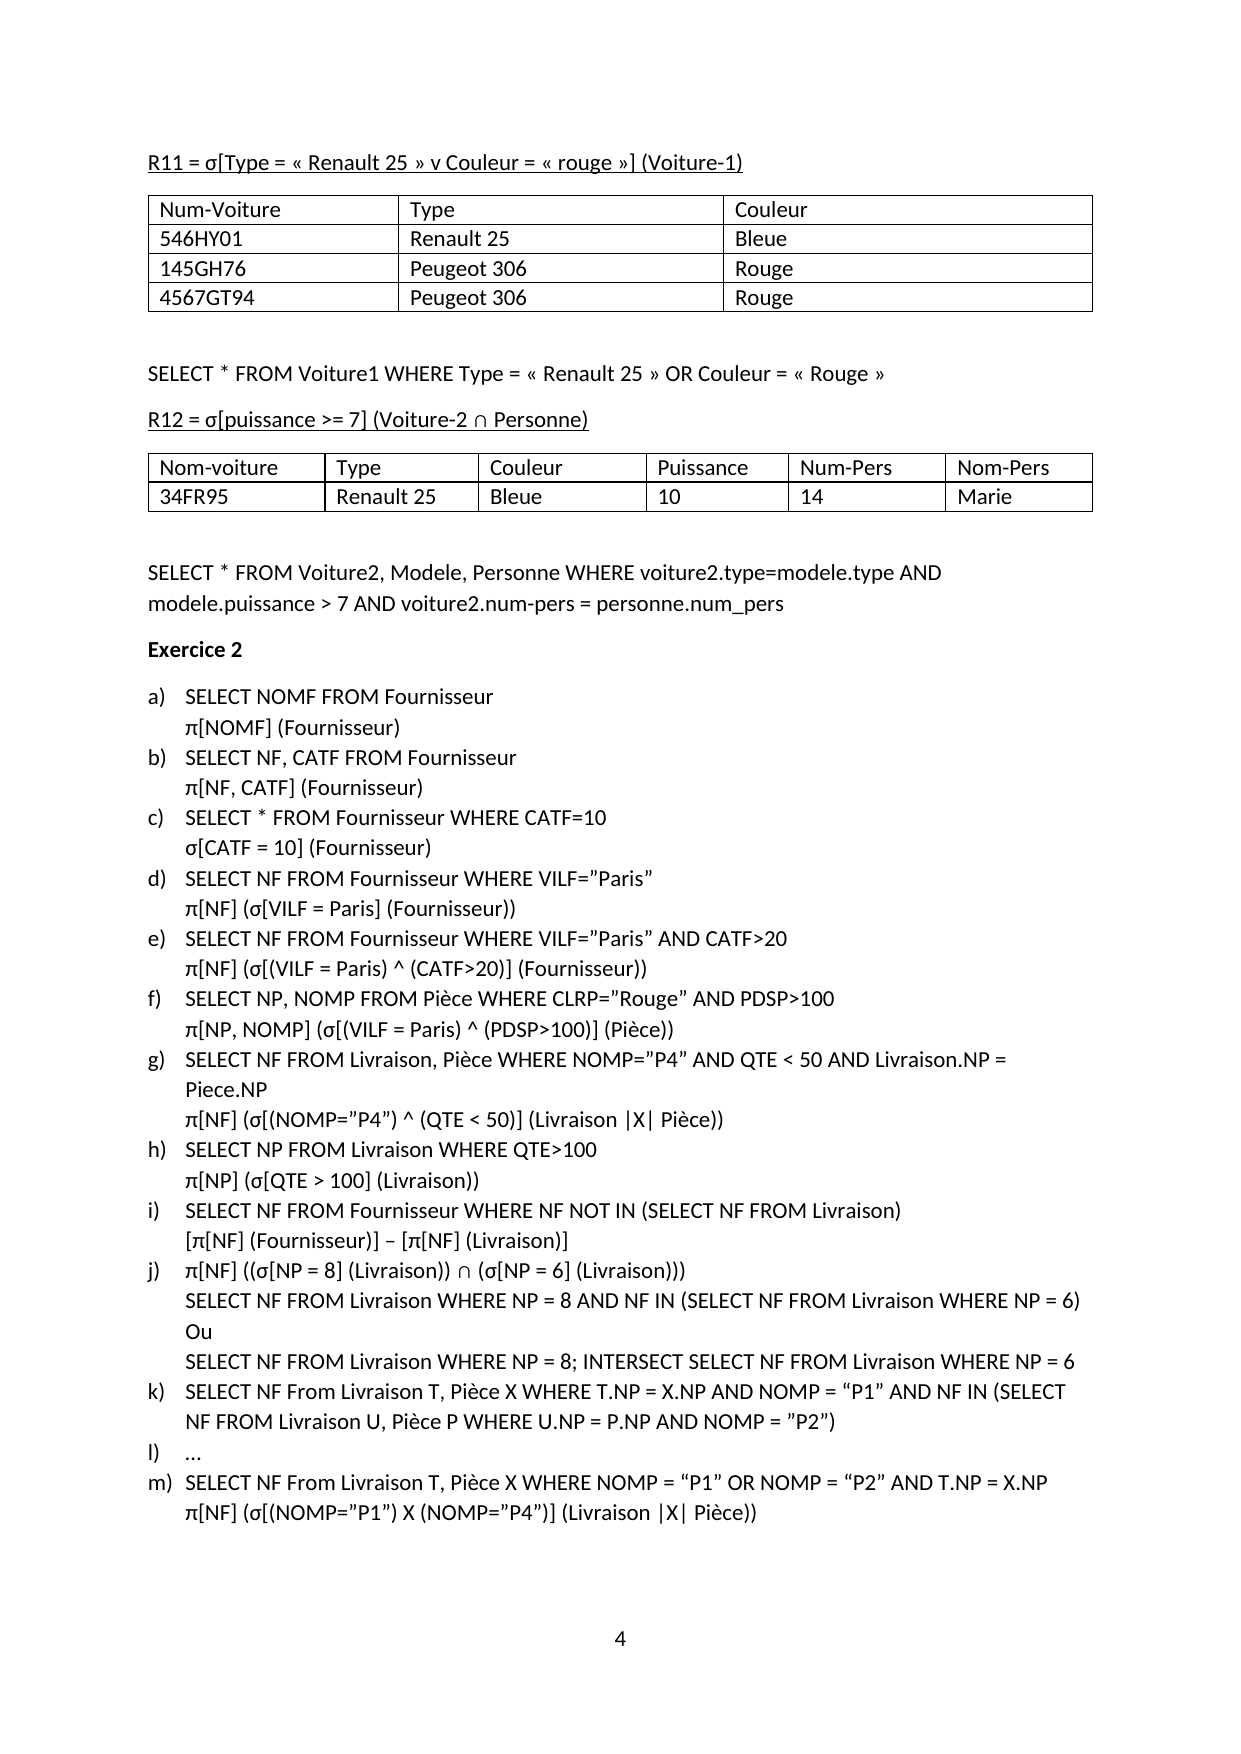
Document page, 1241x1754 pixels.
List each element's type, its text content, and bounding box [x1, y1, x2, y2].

table_cell 14 [789, 483, 945, 511]
list π[NF] ((σ[NP = 8] (Livraison)) ∩ (σ[NP = 6] (Livraison))) [148, 1256, 1093, 1284]
table_header Puissance [647, 454, 788, 481]
list Ou [185, 1317, 1093, 1345]
list SELECT * FROM Fournisseur WHERE CATF=10 [148, 803, 1093, 831]
table_header Couleur [479, 454, 646, 481]
table_cell Bleue [479, 483, 646, 511]
table_cell 10 [647, 483, 788, 511]
list SELECT NF FROM Livraison WHERE NP = 8 AND NF IN (SELECT NF FROM Livraison WHERE NP = 6) [185, 1287, 1093, 1314]
table_header Num-Voiture [149, 196, 398, 223]
table_header Num-Pers [789, 454, 945, 481]
list π[NF, CATF] (Fournisseur) [185, 773, 1093, 801]
list … [148, 1438, 1093, 1466]
list SELECT NP FROM Livraison WHERE QTE>100 [148, 1136, 1093, 1163]
text R12 = σ[puissance >= 7] (Voiture-2 ∩ Personne) [148, 406, 1093, 433]
list π[NF] (σ[VILF = Paris] (Fournisseur)) [185, 894, 1093, 922]
table_cell Bleue [724, 225, 1092, 253]
list SELECT NF FROM Fournisseur WHERE NF NOT IN (SELECT NF FROM Livraison) [148, 1196, 1093, 1224]
table_cell 4567GT94 [149, 283, 398, 311]
list SELECT NF FROM Fournisseur WHERE VILF=”Paris” AND CATF>20 [148, 924, 1093, 952]
table_cell 546HY01 [149, 225, 398, 253]
table_cell 34FR95 [149, 483, 324, 511]
text SELECT * FROM Voiture1 WHERE Type = « Renault 25 » OR Couleur = « Rouge » [148, 359, 1093, 387]
table_cell Rouge [724, 283, 1092, 311]
table_cell Marie [946, 483, 1092, 511]
table_header Type [399, 196, 723, 223]
table_cell 145GH76 [149, 254, 398, 282]
list SELECT NF, CATF FROM Fournisseur [148, 743, 1093, 771]
list σ[CATF = 10] (Fournisseur) [185, 833, 1093, 861]
table_cell Rouge [724, 254, 1092, 282]
list π[NF] (σ[(NOMP=”P4”) ^ (QTE < 50)] (Livraison |X| Pièce)) [185, 1105, 1093, 1133]
list SELECT NP, NOMP FROM Pièce WHERE CLRP=”Rouge” AND PDSP>100 [148, 984, 1093, 1012]
list π[NP, NOMP] (σ[(VILF = Paris) ^ (PDSP>100)] (Pièce)) [185, 1015, 1093, 1043]
list SELECT NF FROM Livraison WHERE NP = 8; INTERSECT SELECT NF FROM Livraison WHERE NP = 6 [185, 1347, 1093, 1375]
table_cell Peugeot 306 [399, 283, 723, 311]
table_cell Renault 25 [326, 483, 478, 511]
list π[NF] (σ[(VILF = Paris) ^ (CATF>20)] (Fournisseur)) [185, 954, 1093, 982]
table_cell Peugeot 306 [399, 254, 723, 282]
text Exercice 2 [148, 636, 1093, 663]
list π[NP] (σ[QTE > 100] (Livraison)) [185, 1166, 1093, 1194]
list π[NF] (σ[(NOMP=”P1”) X (NOMP=”P4”)] (Livraison |X| Pièce)) [185, 1498, 1093, 1526]
table_header Type [326, 454, 478, 481]
list [π[NF] (Fournisseur)] – [π[NF] (Livraison)] [185, 1226, 1093, 1254]
list π[NOMF] (Fournisseur) [185, 713, 1093, 741]
list SELECT NF From Livraison T, Pièce X WHERE T.NP = X.NP AND NOMP = “P1” AND NF IN (SELECT NF FROM Livraison U, Pièce P WHERE U.NP = P.NP AND NOMP = ”P2”) [148, 1377, 1093, 1435]
table_header Couleur [724, 196, 1092, 223]
table_cell Renault 25 [399, 225, 723, 253]
text SELECT * FROM Voiture2, Modele, Personne WHERE voiture2.type=modele.type AND modele.puissance > 7 AND voiture2.num-pers = personne.num_pers [148, 558, 1093, 617]
list SELECT NF FROM Livraison, Pièce WHERE NOMP=”P4” AND QTE < 50 AND Livraison.NP = Piece.NP [148, 1045, 1093, 1103]
table_header Nom-voiture [149, 454, 324, 481]
list SELECT NOMF FROM Fournisseur [148, 682, 1093, 710]
text R11 = σ[Type = « Renault 25 » v Couleur = « rouge »] (Voiture-1) [148, 148, 1093, 176]
list SELECT NF FROM Fournisseur WHERE VILF=”Paris” [148, 864, 1093, 892]
list SELECT NF From Livraison T, Pièce X WHERE NOMP = “P1” OR NOMP = “P2” AND T.NP = X.NP [148, 1468, 1093, 1496]
table_header Nom-Pers [946, 454, 1092, 481]
